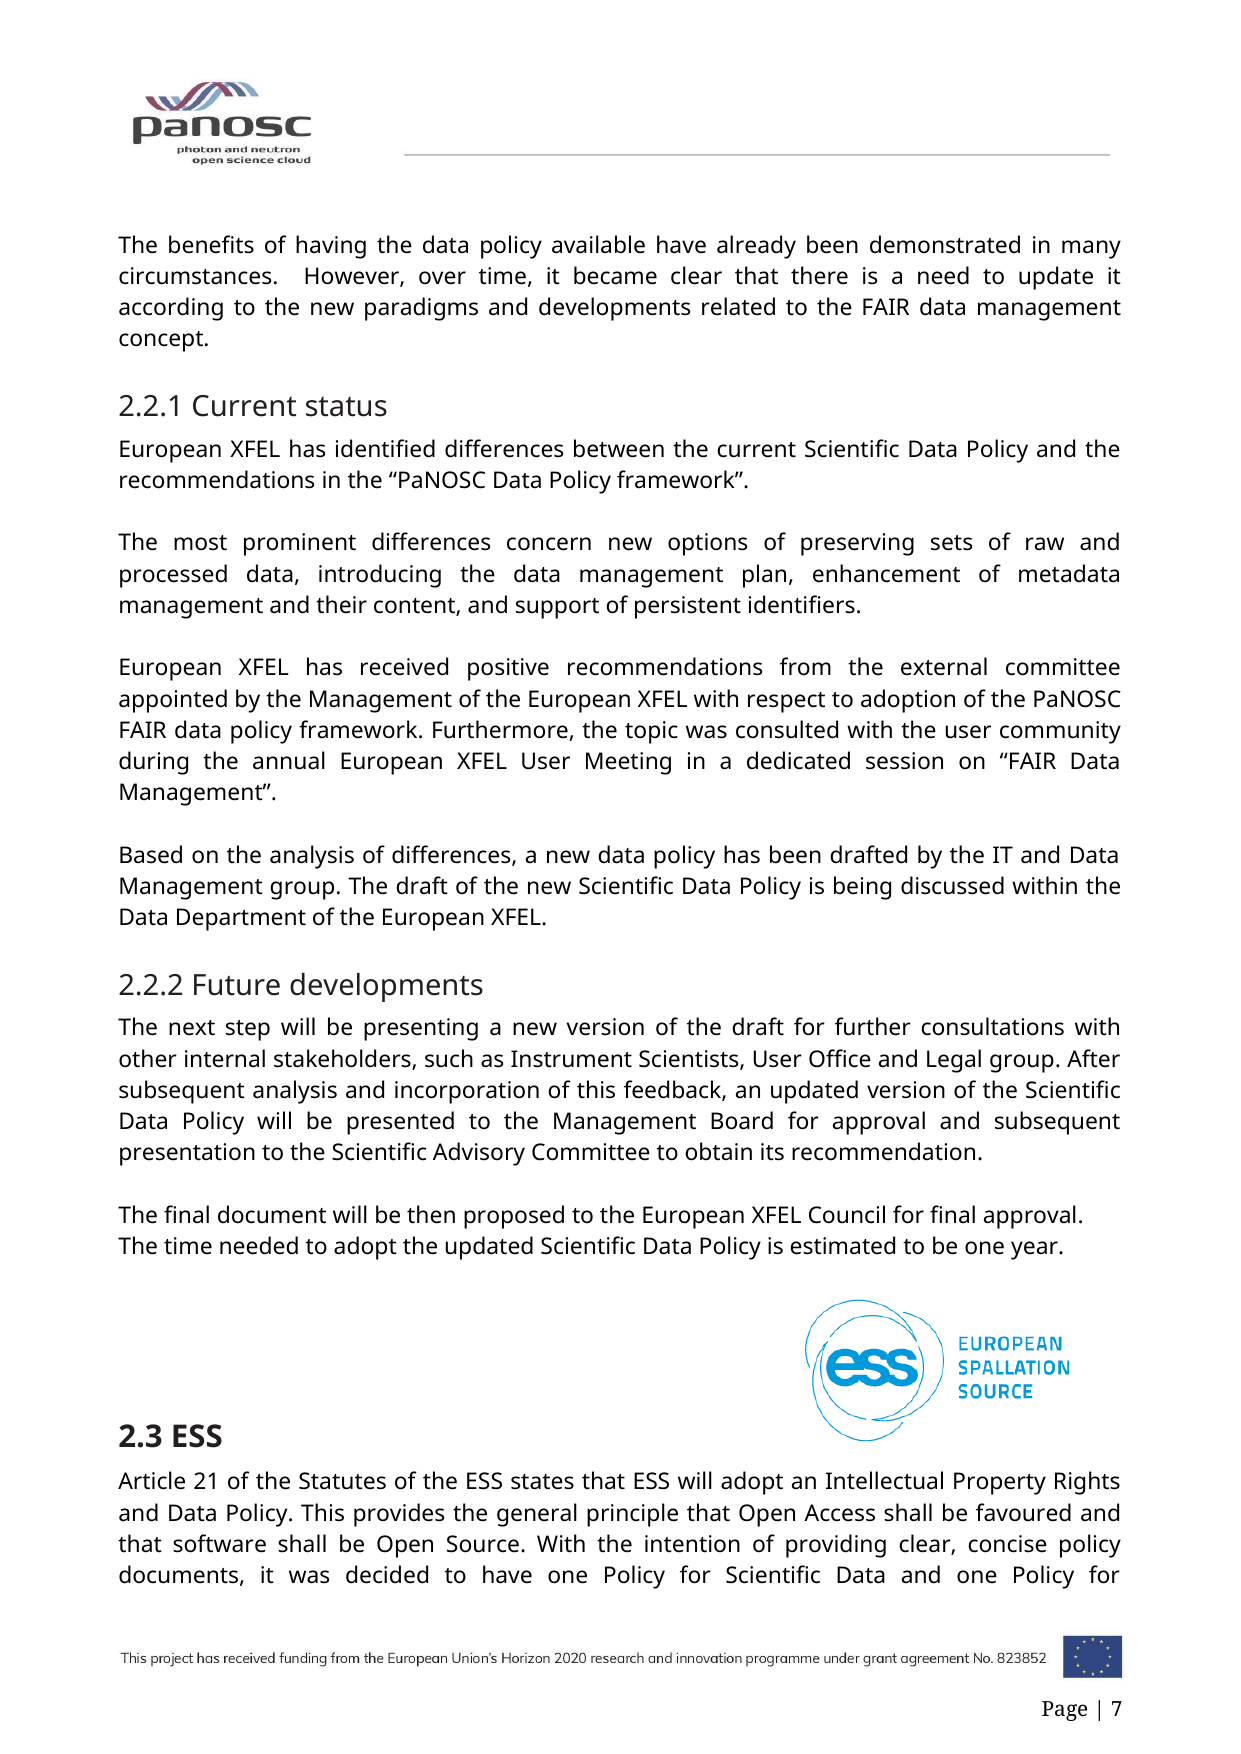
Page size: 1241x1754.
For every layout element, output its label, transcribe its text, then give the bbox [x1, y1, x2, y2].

text The final document will be then proposed to the European XFEL Council for final approval. [118, 1199, 1122, 1230]
text The benefits of having the data policy available have already been demonstrated in many circumstances. However, over time, it became clear that there is a need to update it according to the new paradigms and developments related to the FAIR data management concept. [118, 229, 1122, 354]
text European XFEL has received positive recommendations from the external committee appointed by the Management of the European XFEL with respect to adoption of the PaNOSC FAIR data policy framework. Furthermore, the topic was consulted with the user community during the annual European XFEL User Meeting in a dedicated session on “FAIR Data Management”. [118, 651, 1122, 807]
text The next step will be presenting a new version of the draft for further consultations with other internal stakeholders, such as Instrument Scientists, User Office and Legal group. After subsequent analysis and incorporation of this feedback, an updated version of the Scientific Data Policy will be presented to the Management Board for approval and subsequent presentation to the Scientific Advisory Committee to obtain its recommendation. [118, 1011, 1122, 1168]
picture [793, 1292, 1081, 1448]
subtitle 2.2.1 Current status [118, 385, 1122, 424]
subtitle 2.2.2 Future developments [118, 964, 1122, 1003]
text The most prominent differences concern new options of preserving sets of raw and processed data, introducing the data management plan, enhancement of metadata management and their content, and support of persistent identifiers. [118, 526, 1122, 620]
text European XFEL has identified differences between the current Scientific Data Policy and the recommendations in the “PaNOSC Data Policy framework”. [118, 432, 1122, 495]
picture [118, 60, 1110, 193]
picture [118, 1619, 1123, 1695]
text Based on the analysis of differences, a new data policy has been drafted by the IT and Data Management group. The draft of the new Scientific Data Policy is being discussed within the Data Department of the European XFEL. [118, 839, 1122, 932]
text The time needed to adopt the updated Scientific Data Policy is estimated to be one year. [118, 1230, 1122, 1261]
